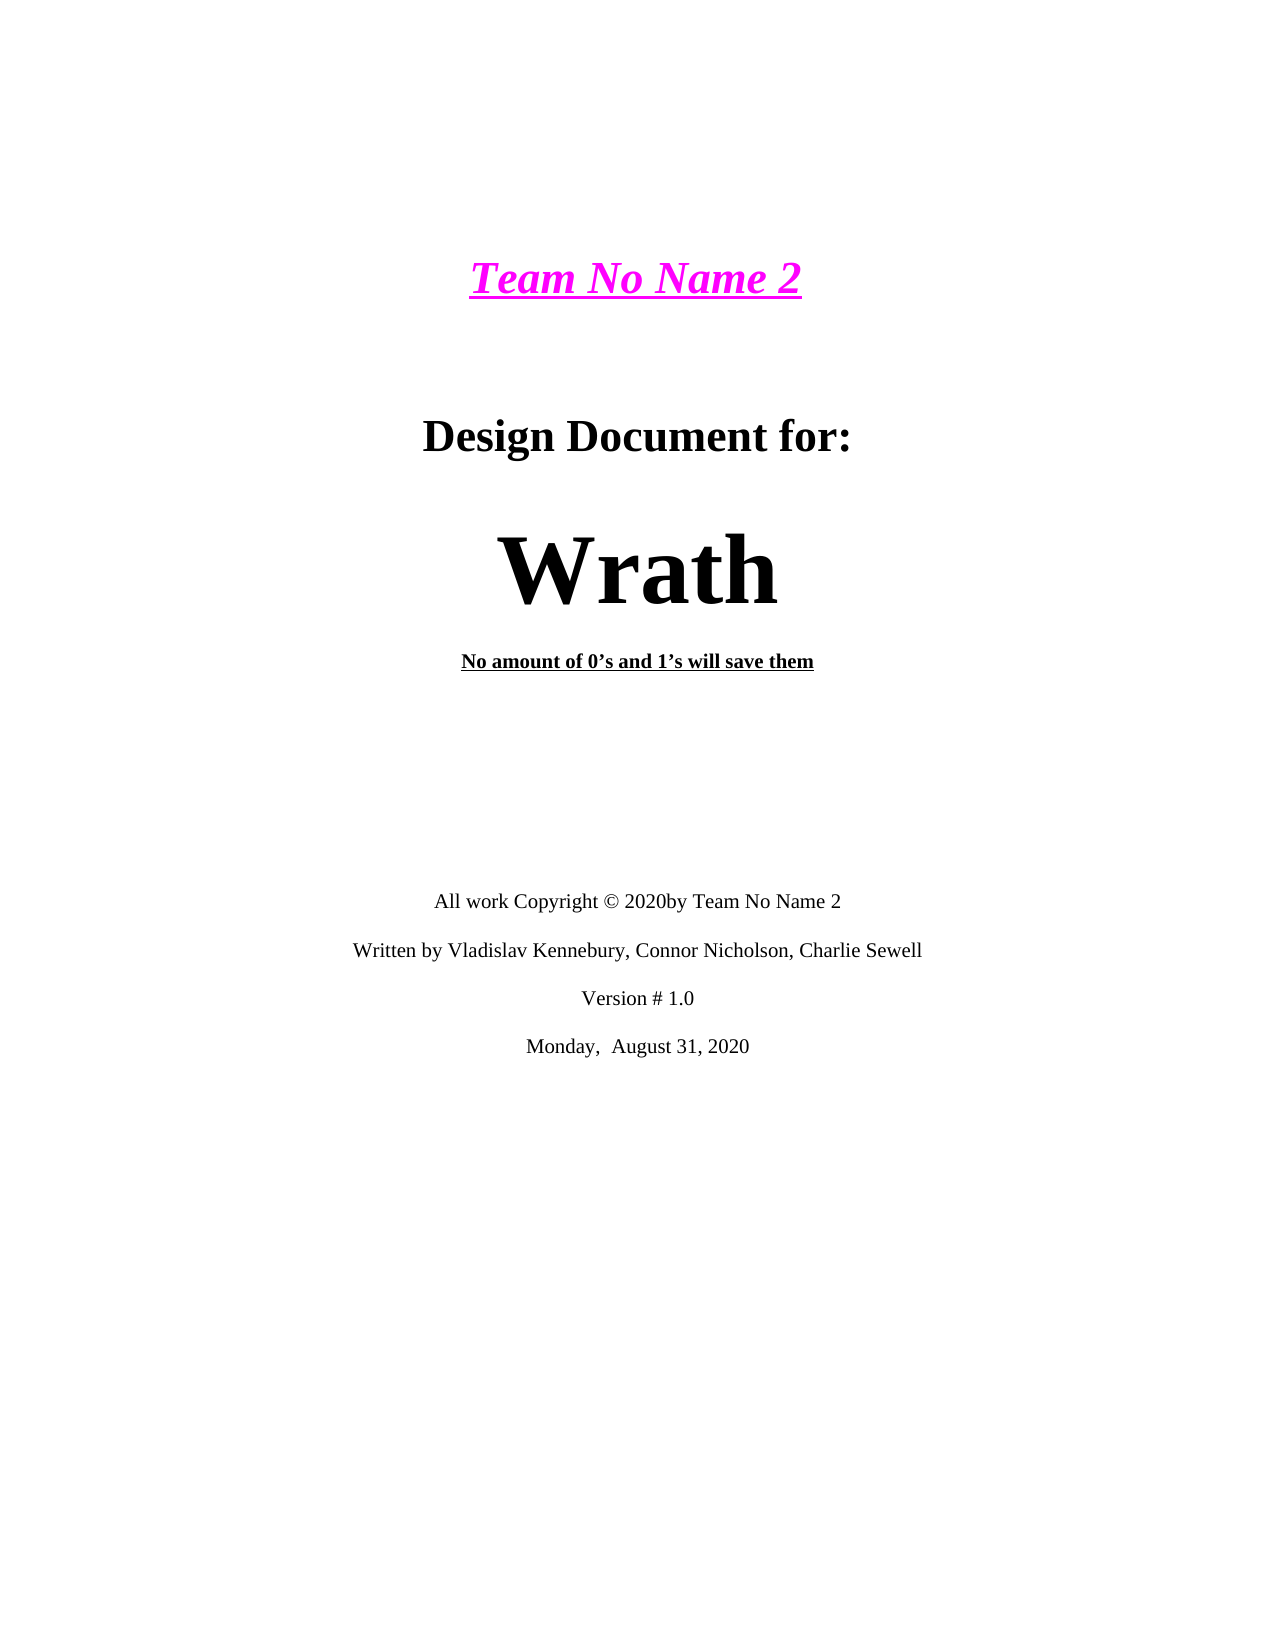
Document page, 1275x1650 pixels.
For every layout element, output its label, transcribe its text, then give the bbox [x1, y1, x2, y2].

text Written by Vladislav Kennebury, Connor Nicholson, Charlie Sewell [187, 938, 1087, 962]
text Monday, August 31, 2020Table of Contents [187, 1034, 1087, 1058]
text Version # 1.0 [187, 986, 1087, 1010]
text Team No Name 2 [187, 251, 1087, 303]
subtitle Wrath [187, 510, 1087, 625]
text All work Copyright © 2020by Team No Name 2 [187, 889, 1087, 913]
text Design Document for: [187, 409, 1087, 462]
text No amount of 0’s and 1’s will save them [187, 649, 1087, 673]
